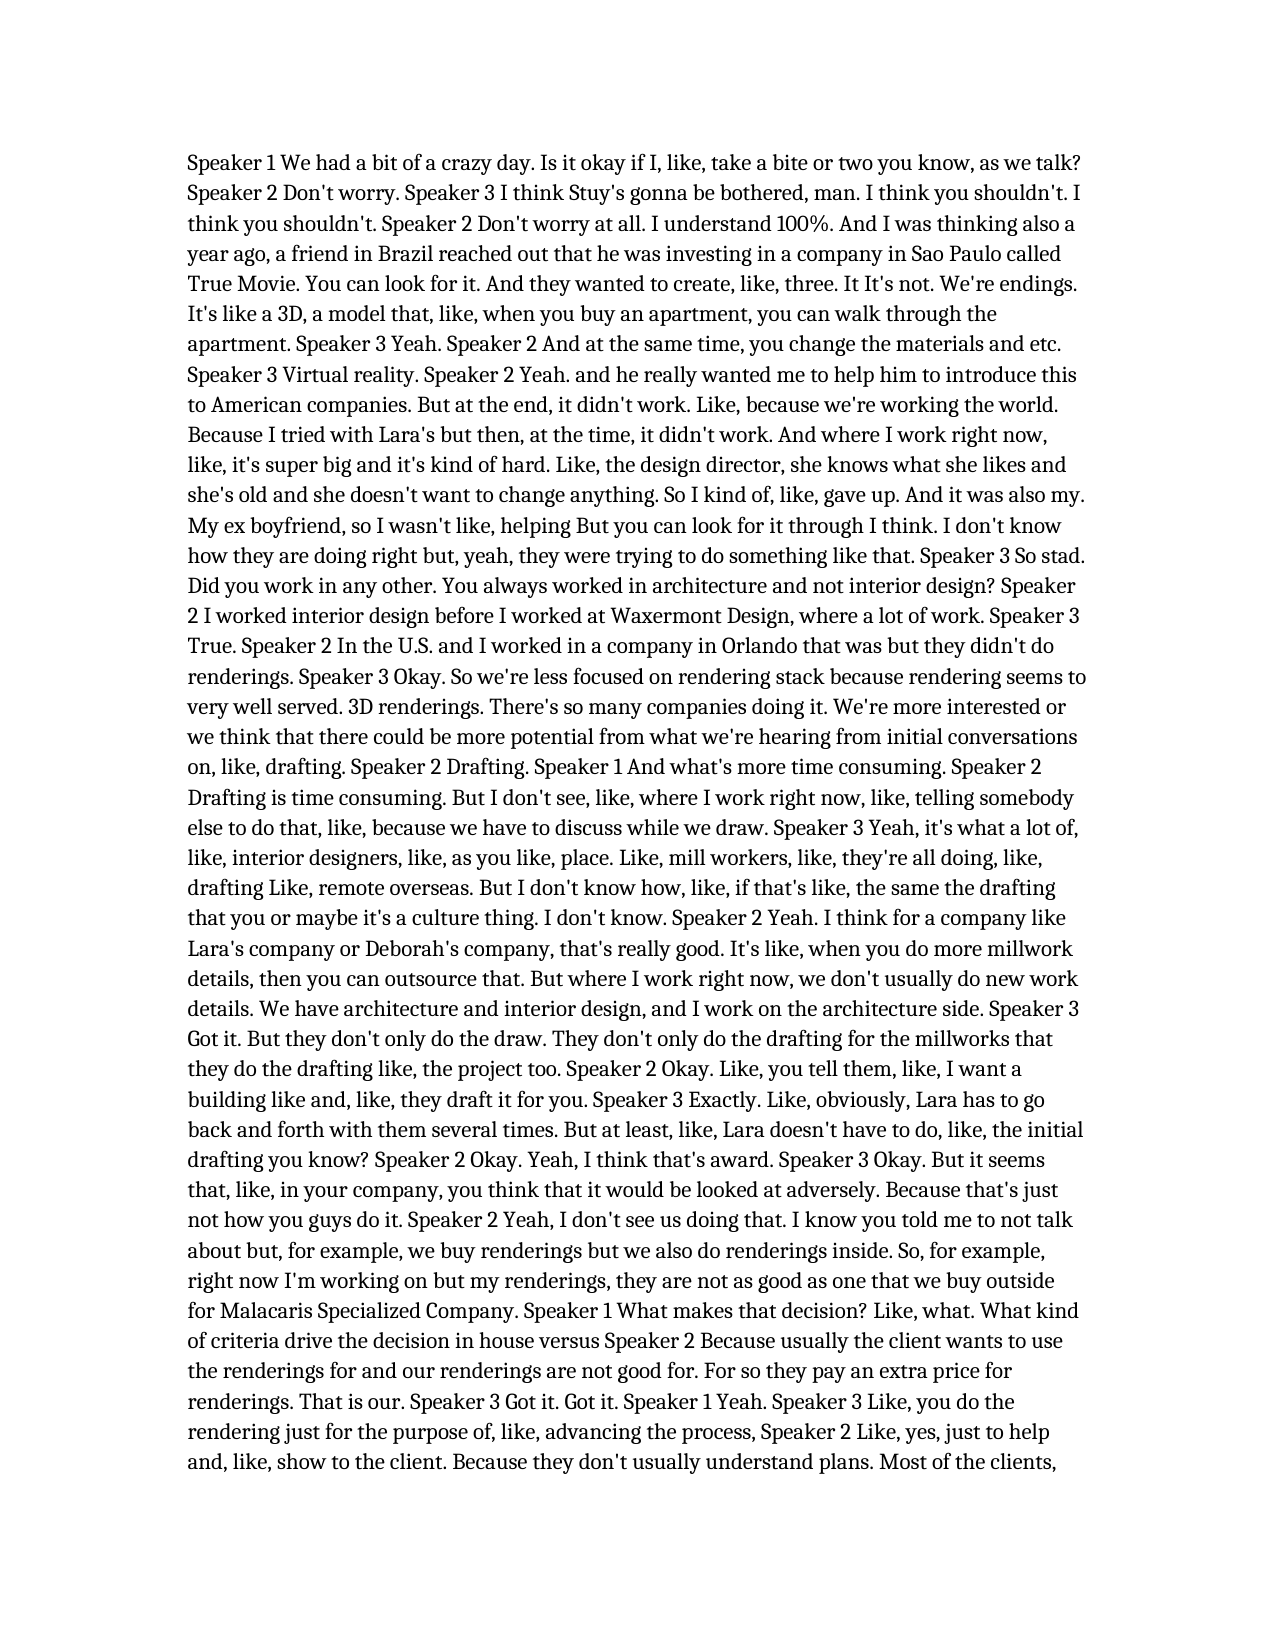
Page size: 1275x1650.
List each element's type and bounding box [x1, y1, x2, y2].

text [187, 150, 1087, 1475]
